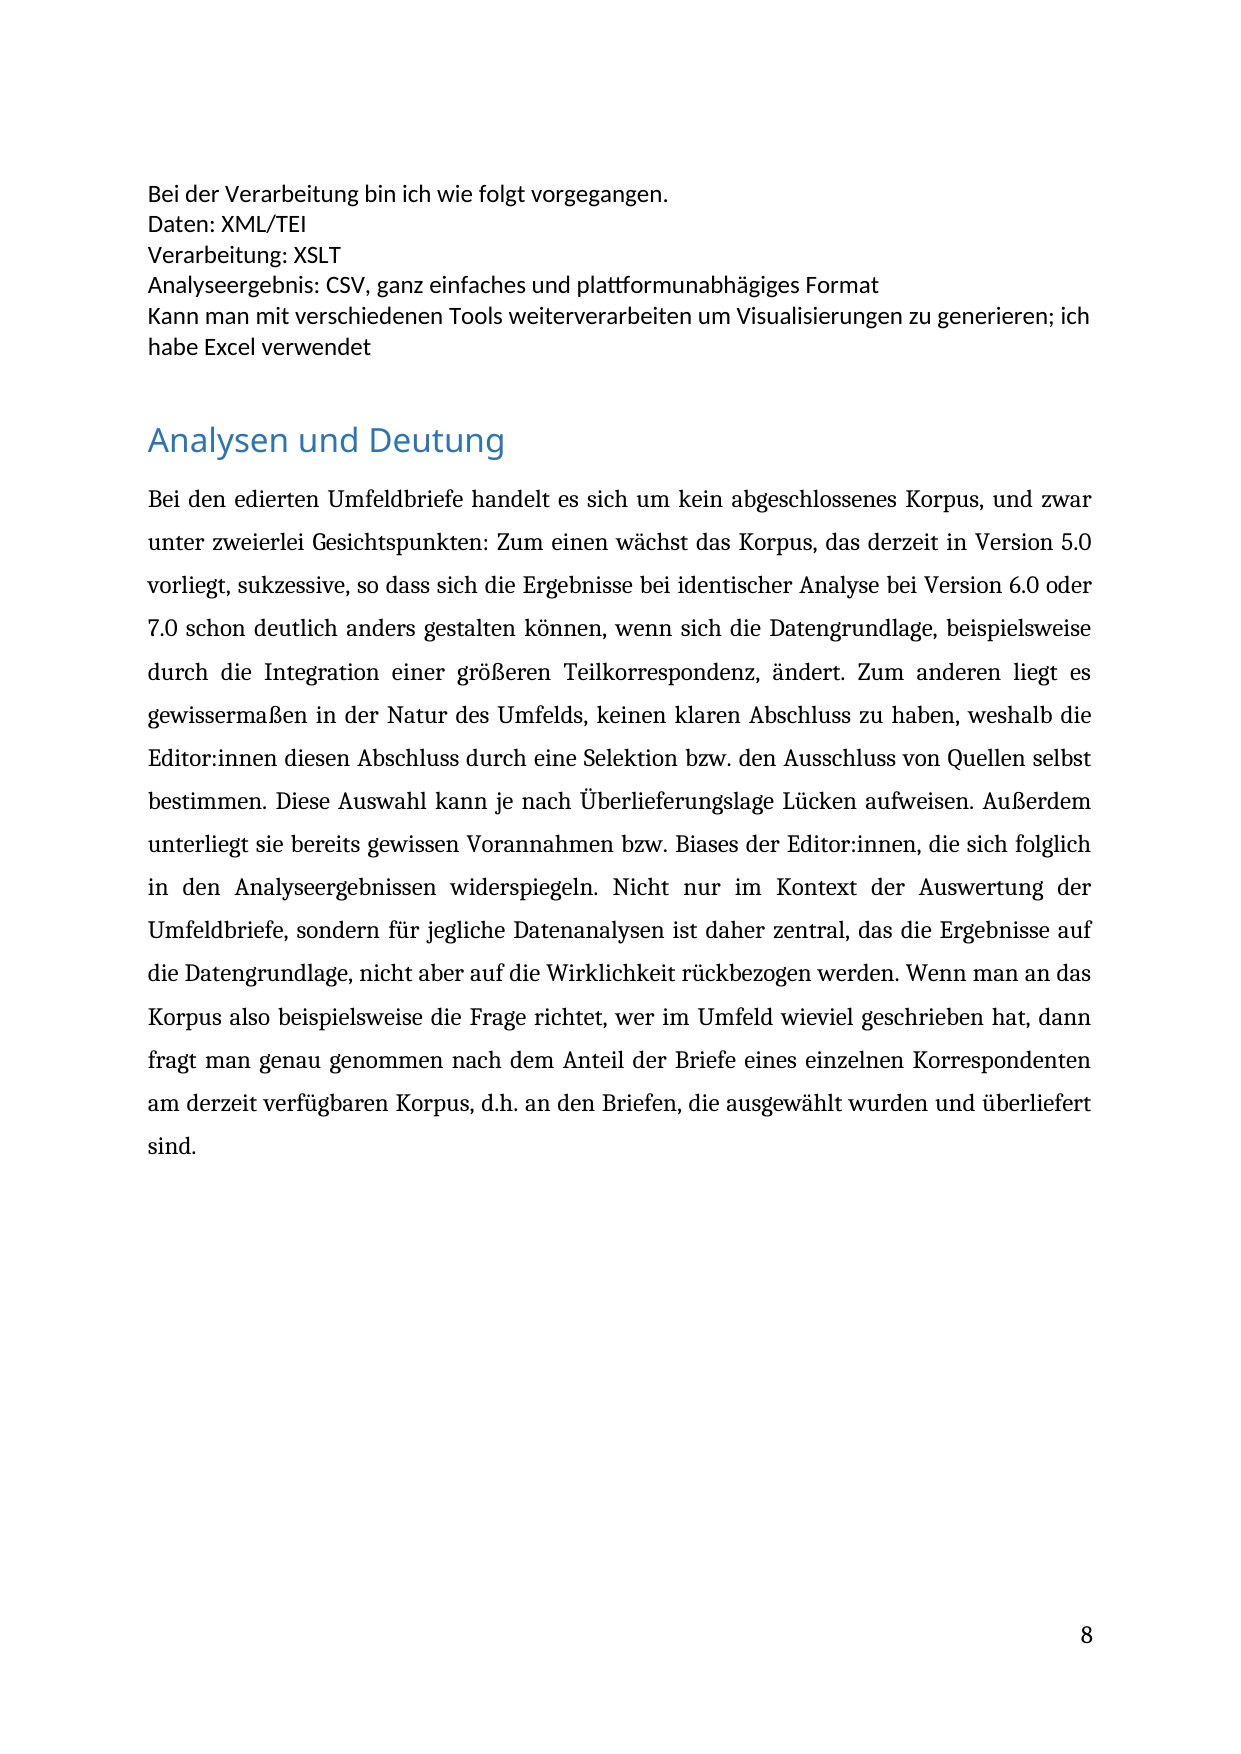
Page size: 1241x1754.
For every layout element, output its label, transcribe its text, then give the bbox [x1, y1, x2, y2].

text Bei den edierten Umfeldbriefe handelt es sich um kein abgeschlossenes Korpus, und zwar unter zweierlei Gesichtspunkten: Zum einen wächst das Korpus, das derzeit in Version 5.0 vorliegt, sukzessive, so dass sich die Ergebnisse bei identischer Analyse bei Version 6.0 oder 7.0 schon deutlich anders gestalten können, wenn sich die Datengrundlage, beispielsweise durch die Integration einer größeren Teilkorrespondenz, ändert. Zum anderen liegt es gewissermaßen in der Natur des Umfelds, keinen klaren Abschluss zu haben, weshalb die Editor:innen diesen Abschluss durch eine Selektion bzw. den Ausschluss von Quellen selbst bestimmen. Diese Auswahl kann je nach Überlieferungslage Lücken aufweisen. Außerdem unterliegt sie bereits gewissen Vorannahmen bzw. Biases der Editor:innen, die sich folglich in den Analyseergebnissen widerspiegeln. Nicht nur im Kontext der Auswertung der Umfeldbriefe, sondern für jegliche Datenanalysen ist daher zentral, das die Ergebnisse auf die Datengrundlage, nicht aber auf die Wirklichkeit rückbezogen werden. Wenn man an das Korpus also beispielsweise die Frage richtet, wer im Umfeld wieviel geschrieben hat, dann fragt man genau genommen nach dem Anteil der Briefe eines einzelnen Korrespondenten am derzeit verfügbaren Korpus, d.h. an den Briefen, die ausgewählt wurden und überliefert sind. [148, 485, 1093, 1161]
text Verarbeitung: XSLT [148, 239, 1093, 270]
text Bei der Verarbeitung bin ich wie folgt vorgegangen. [148, 178, 1093, 209]
text Kann man mit verschiedenen Tools weiterverarbeiten um Visualisierungen zu generieren; ich habe Excel verwendet [148, 300, 1093, 361]
text Daten: XML/TEI [148, 209, 1093, 239]
subtitle Analysen und Deutung [148, 417, 1093, 462]
text Analyseergebnis: CSV, ganz einfaches und plattformunabhägiges Format [148, 270, 1093, 300]
